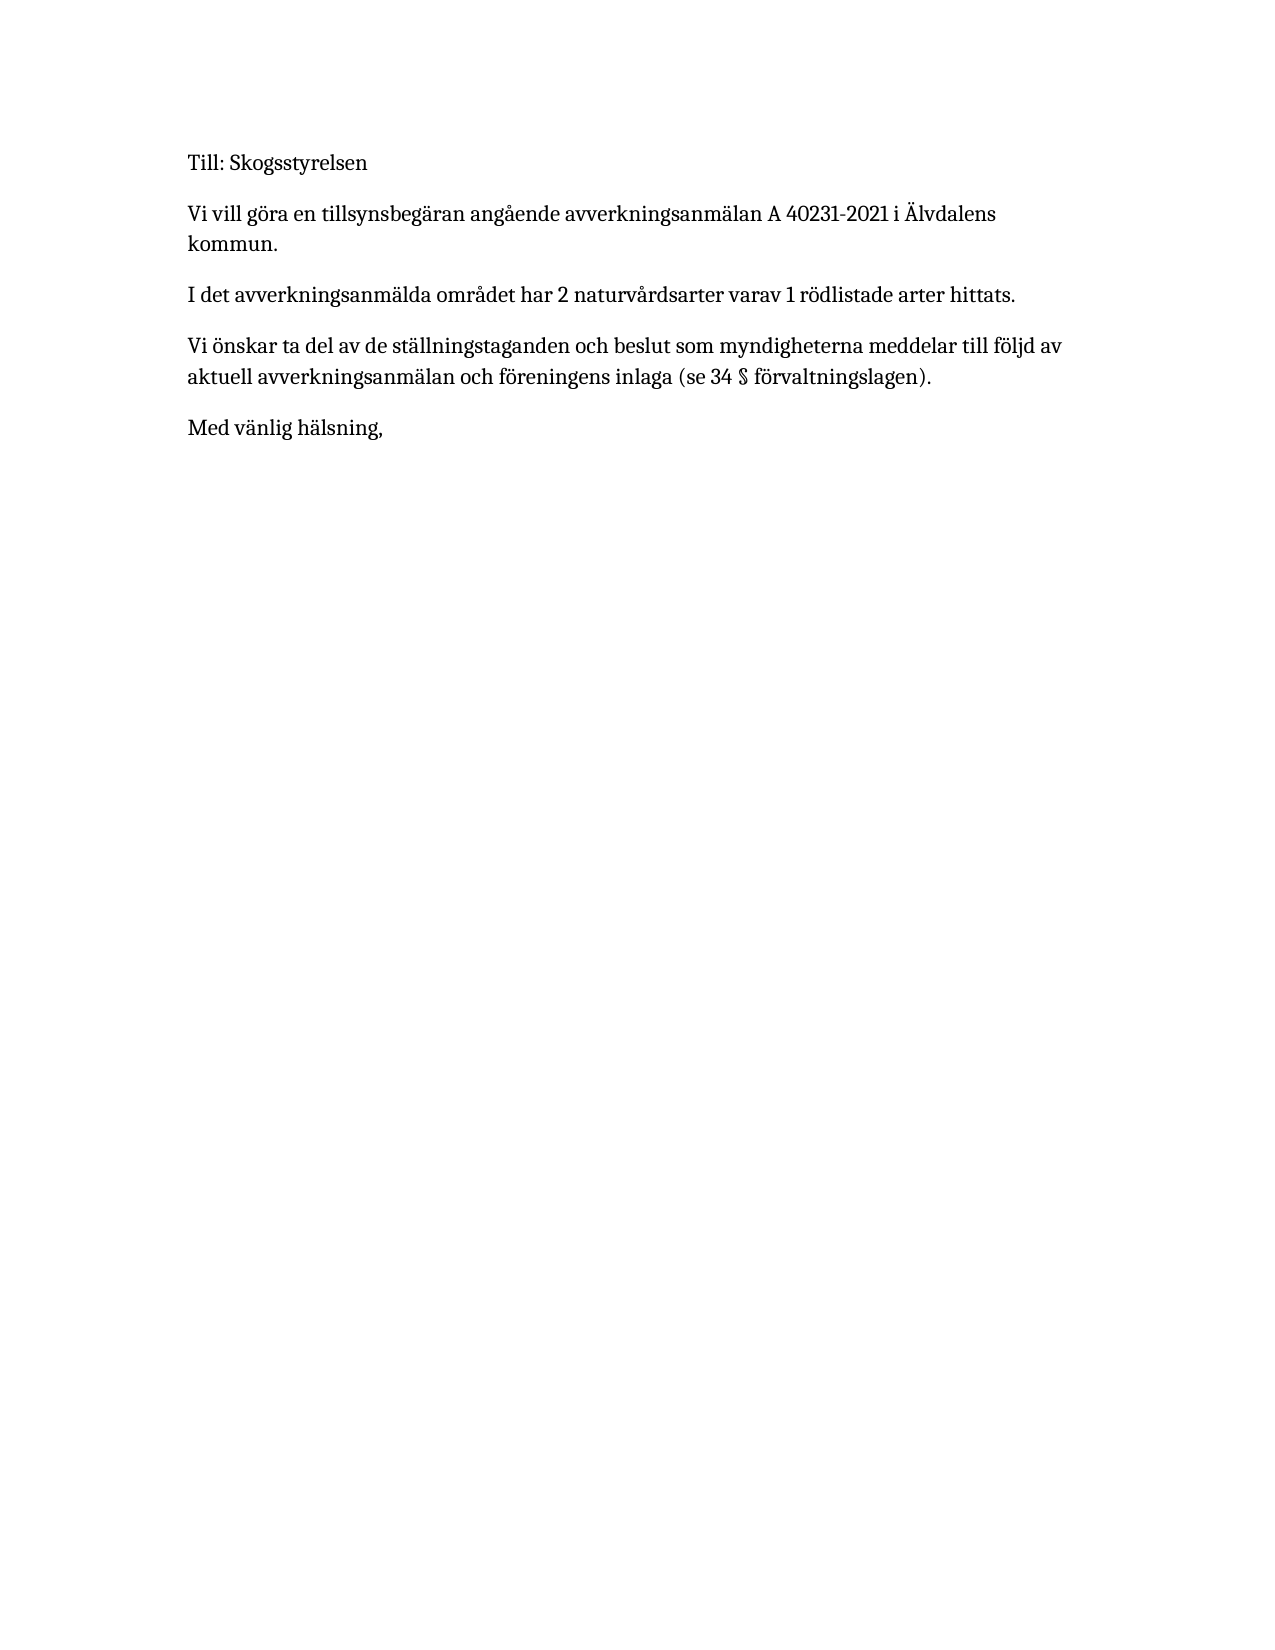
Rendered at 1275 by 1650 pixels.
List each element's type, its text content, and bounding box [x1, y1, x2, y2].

text Med vänlig hälsning, [187, 414, 1087, 471]
text Vi vill göra en tillsynsbegäran angående avverkningsanmälan A 40231-2021 i Älvdalens kommun. [187, 201, 1087, 258]
text Vi önskar ta del av de ställningstaganden och beslut som myndigheterna meddelar till följd av aktuell avverkningsanmälan och föreningens inlaga (se 34 § förvaltningslagen). [187, 333, 1087, 390]
text Till: Skogsstyrelsen [187, 150, 1087, 176]
text I det avverkningsanmälda området har 2 naturvårdsarter varav 1 rödlistade arter hittats. [187, 282, 1087, 309]
